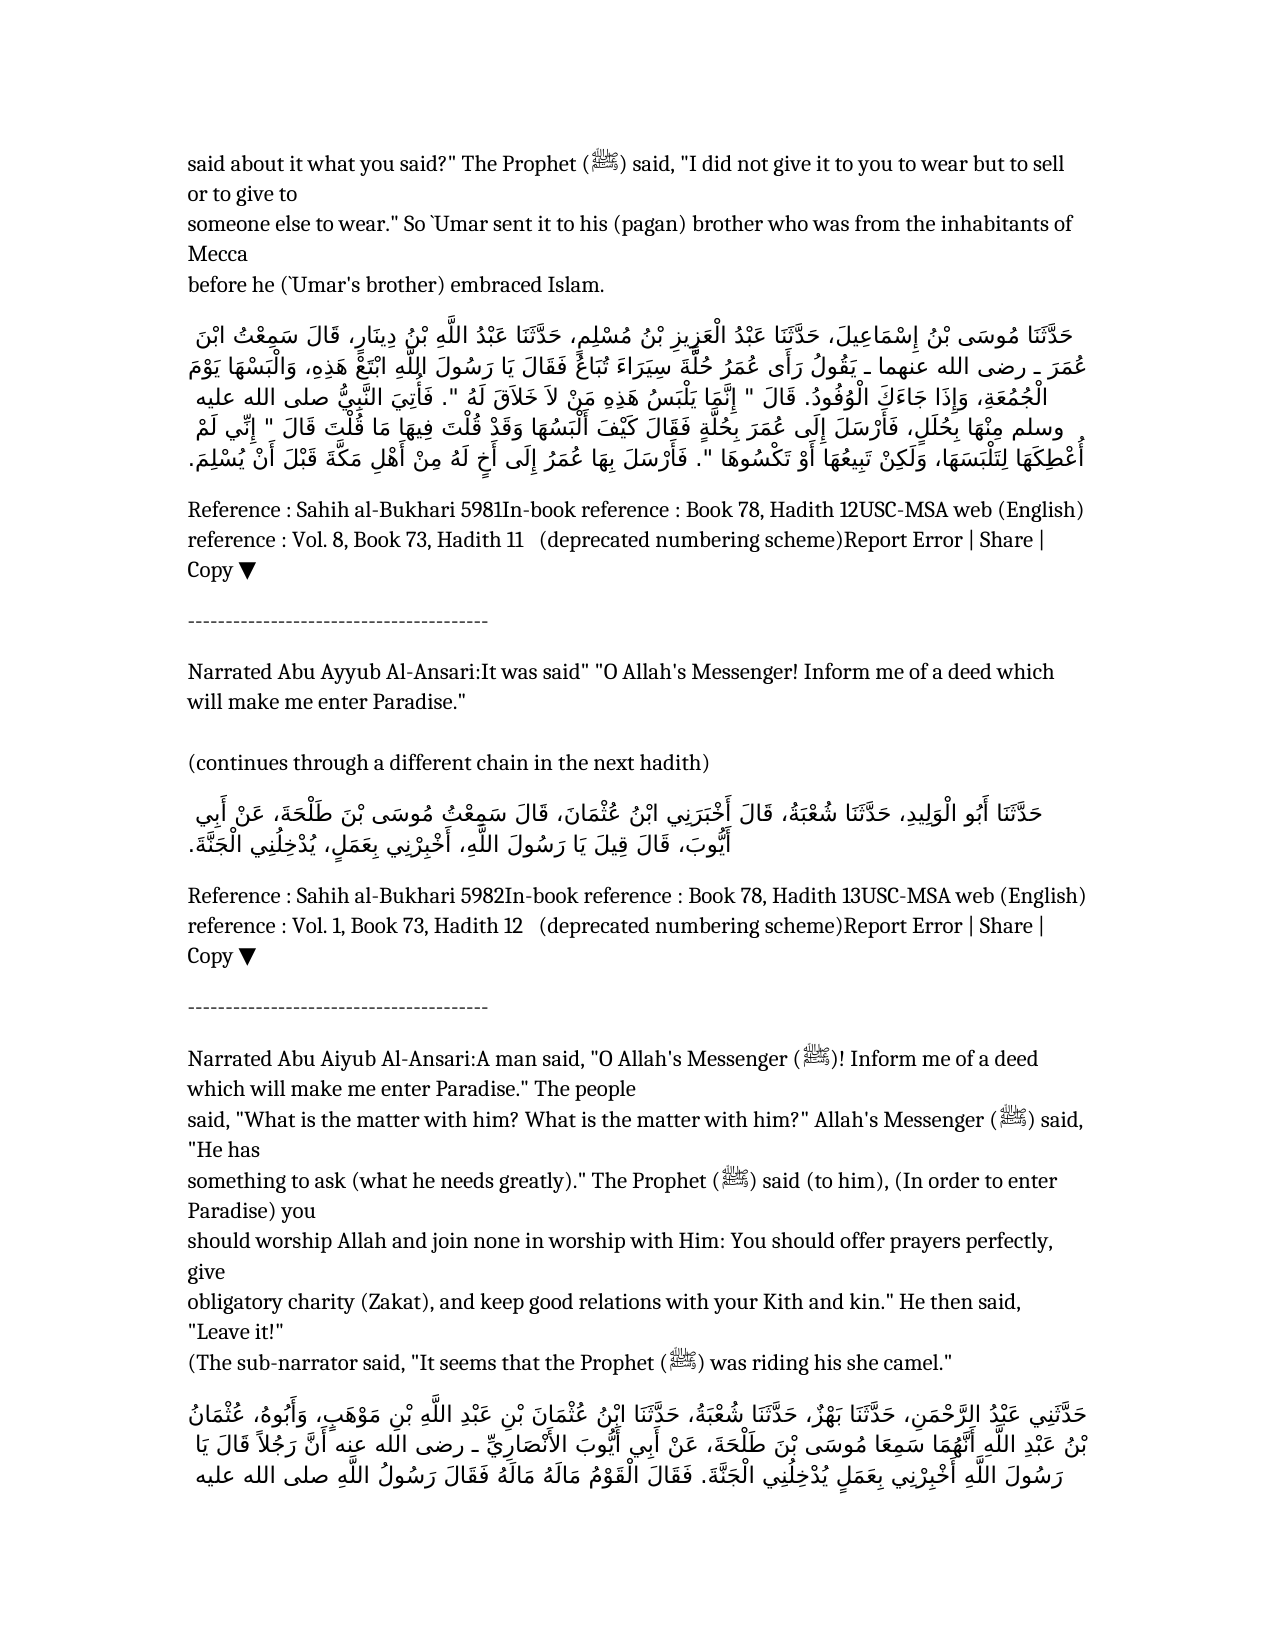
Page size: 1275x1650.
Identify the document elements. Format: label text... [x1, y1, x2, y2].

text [187, 150, 1087, 298]
text Narrated Abu Ayyub Al-Ansari:It was said" "O Allah's Messenger! Inform me of a deed which will make me enter Paradise." (continues through a different chain in the next hadith) [187, 659, 1087, 776]
text ---------------------------------------- [187, 994, 1087, 1021]
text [187, 1401, 1087, 1489]
text Reference : Sahih al-Bukhari 5981In-book reference : Book 78, Hadith 12USC-MSA web (English) reference : Vol. 8, Book 73, Hadith 11 (deprecated numbering scheme)Report Error | Share | Copy ▼ [187, 496, 1087, 583]
text حَدَّثَنَا أَبُو الْوَلِيدِ، حَدَّثَنَا شُعْبَةُ، قَالَ أَخْبَرَنِي ابْنُ عُثْمَانَ، قَالَ سَمِعْتُ مُوسَى بْنَ طَلْحَةَ، عَنْ أَبِي أَيُّوبَ، قَالَ قِيلَ يَا رَسُولَ اللَّهِ، أَخْبِرْنِي بِعَمَلٍ، يُدْخِلُنِي الْجَنَّةَ‏.‏ [187, 801, 1087, 858]
text Reference : Sahih al-Bukhari 5982In-book reference : Book 78, Hadith 13USC-MSA web (English) reference : Vol. 1, Book 73, Hadith 12 (deprecated numbering scheme)Report Error | Share | Copy ▼ [187, 883, 1087, 969]
text ---------------------------------------- [187, 608, 1087, 634]
text Narrated Abu Aiyub Al-Ansari:A man said, "O Allah's Messenger (ﷺ)! Inform me of a deed which will make me enter Paradise." The people said, "What is the matter with him? What is the matter with him?" Allah's Messenger (ﷺ) said, "He has something to ask (what he needs greatly)." The Prophet (ﷺ) said (to him), (In order to enter Paradise) you should worship Allah and join none in worship with Him: You should offer prayers perfectly, give obligatory charity (Zakat), and keep good relations with your Kith and kin." He then said, "Leave it!" (The sub-narrator said, "It seems that the Prophet (ﷺ) was riding his she camel." [187, 1045, 1087, 1376]
text حَدَّثَنَا مُوسَى بْنُ إِسْمَاعِيلَ، حَدَّثَنَا عَبْدُ الْعَزِيزِ بْنُ مُسْلِمٍ، حَدَّثَنَا عَبْدُ اللَّهِ بْنُ دِينَارٍ، قَالَ سَمِعْتُ ابْنَ عُمَرَ ـ رضى الله عنهما ـ يَقُولُ رَأَى عُمَرُ حُلَّةَ سِيَرَاءَ تُبَاعُ فَقَالَ يَا رَسُولَ اللَّهِ ابْتَعْ هَذِهِ، وَالْبَسْهَا يَوْمَ الْجُمُعَةِ، وَإِذَا جَاءَكَ الْوُفُودُ‏.‏ قَالَ ‏"‏ إِنَّمَا يَلْبَسُ هَذِهِ مَنْ لاَ خَلاَقَ لَهُ ‏"‏‏.‏ فَأُتِيَ النَّبِيُّ صلى الله عليه وسلم مِنْهَا بِحُلَلٍ، فَأَرْسَلَ إِلَى عُمَرَ بِحُلَّةٍ فَقَالَ كَيْفَ أَلْبَسُهَا وَقَدْ قُلْتَ فِيهَا مَا قُلْتَ قَالَ ‏"‏ إِنِّي لَمْ أُعْطِكَهَا لِتَلْبَسَهَا، وَلَكِنْ تَبِيعُهَا أَوْ تَكْسُوهَا ‏"‏‏.‏ فَأَرْسَلَ بِهَا عُمَرُ إِلَى أَخٍ لَهُ مِنْ أَهْلِ مَكَّةَ قَبْلَ أَنْ يُسْلِمَ‏.‏ [187, 322, 1087, 472]
